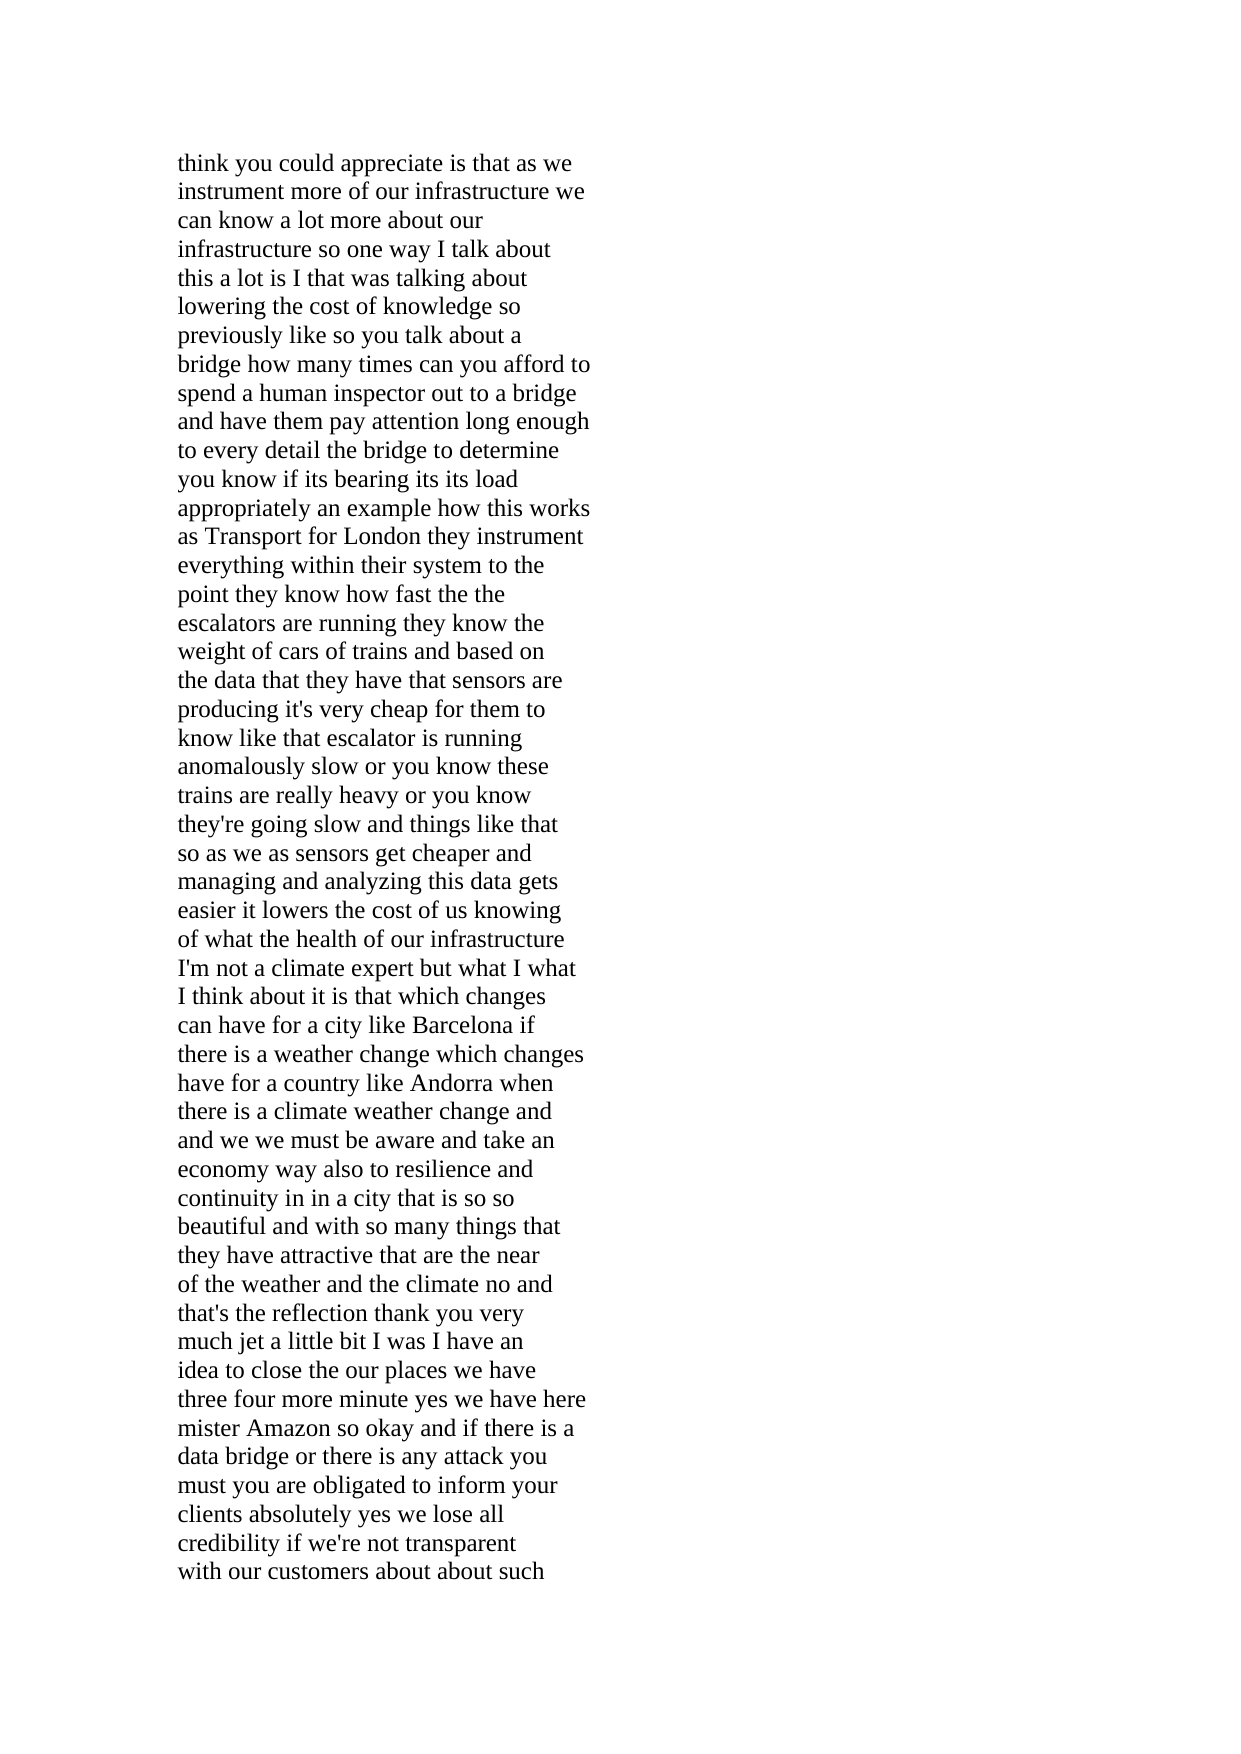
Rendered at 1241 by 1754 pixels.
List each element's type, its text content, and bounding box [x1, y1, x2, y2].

text there is a climate weather change and [177, 1096, 1093, 1125]
text managing and analyzing this data gets [177, 866, 1093, 895]
text must you are obligated to inform your [177, 1470, 1093, 1499]
text idea to close the our places we have [177, 1355, 1093, 1384]
text previously like so you talk about a [177, 320, 1093, 349]
text spend a human inspector out to a bridge [177, 378, 1093, 406]
text bridge how many times can you afford to [177, 349, 1093, 378]
text producing it's very cheap for them to [177, 694, 1093, 723]
text weight of cars of trains and based on [177, 636, 1093, 665]
text credibility if we're not transparent [177, 1528, 1093, 1556]
text I'm not a climate expert but what I what [177, 953, 1093, 981]
text infrastructure so one way I talk about [177, 234, 1093, 263]
text economy way also to resilience and [177, 1154, 1093, 1183]
text much jet a little bit I was I have an [177, 1326, 1093, 1355]
text beautiful and with so many things that [177, 1211, 1093, 1240]
text mister Amazon so okay and if there is a [177, 1413, 1093, 1441]
text can know a lot more about our [177, 205, 1093, 234]
text this a lot is I that was talking about [177, 263, 1093, 291]
text so as we as sensors get cheaper and [177, 838, 1093, 866]
text lowering the cost of knowledge so [177, 291, 1093, 320]
text with our customers about about such [177, 1556, 1093, 1585]
text you know if its bearing its its load [177, 464, 1093, 493]
text the data that they have that sensors are [177, 665, 1093, 694]
text and have them pay attention long enough [177, 406, 1093, 435]
text continuity in in a city that is so so [177, 1183, 1093, 1211]
text I think about it is that which changes [177, 981, 1093, 1010]
text to every detail the bridge to determine [177, 435, 1093, 464]
text escalators are running they know the [177, 608, 1093, 636]
text data bridge or there is any attack you [177, 1441, 1093, 1470]
text clients absolutely yes we lose all [177, 1499, 1093, 1528]
text of the weather and the climate no and [177, 1269, 1093, 1298]
text point they know how fast the the [177, 579, 1093, 608]
text trains are really heavy or you know [177, 780, 1093, 809]
text appropriately an example how this works [177, 493, 1093, 521]
text as Transport for London they instrument [177, 521, 1093, 550]
text they have attractive that are the near [177, 1240, 1093, 1269]
text everything within their system to the [177, 550, 1093, 579]
text and we we must be aware and take an [177, 1125, 1093, 1154]
text they're going slow and things like that [177, 809, 1093, 838]
text anomalously slow or you know these [177, 751, 1093, 780]
text that's the reflection thank you very [177, 1298, 1093, 1326]
text three four more minute yes we have here [177, 1384, 1093, 1413]
text of what the health of our infrastructure [177, 924, 1093, 953]
text there is a weather change which changes [177, 1039, 1093, 1068]
text easier it lowers the cost of us knowing [177, 895, 1093, 924]
text know like that escalator is running [177, 723, 1093, 751]
text think you could appreciate is that as we [177, 148, 1093, 176]
text have for a country like Andorra when [177, 1068, 1093, 1096]
text can have for a city like Barcelona if [177, 1010, 1093, 1039]
text instrument more of our infrastructure we [177, 176, 1093, 205]
